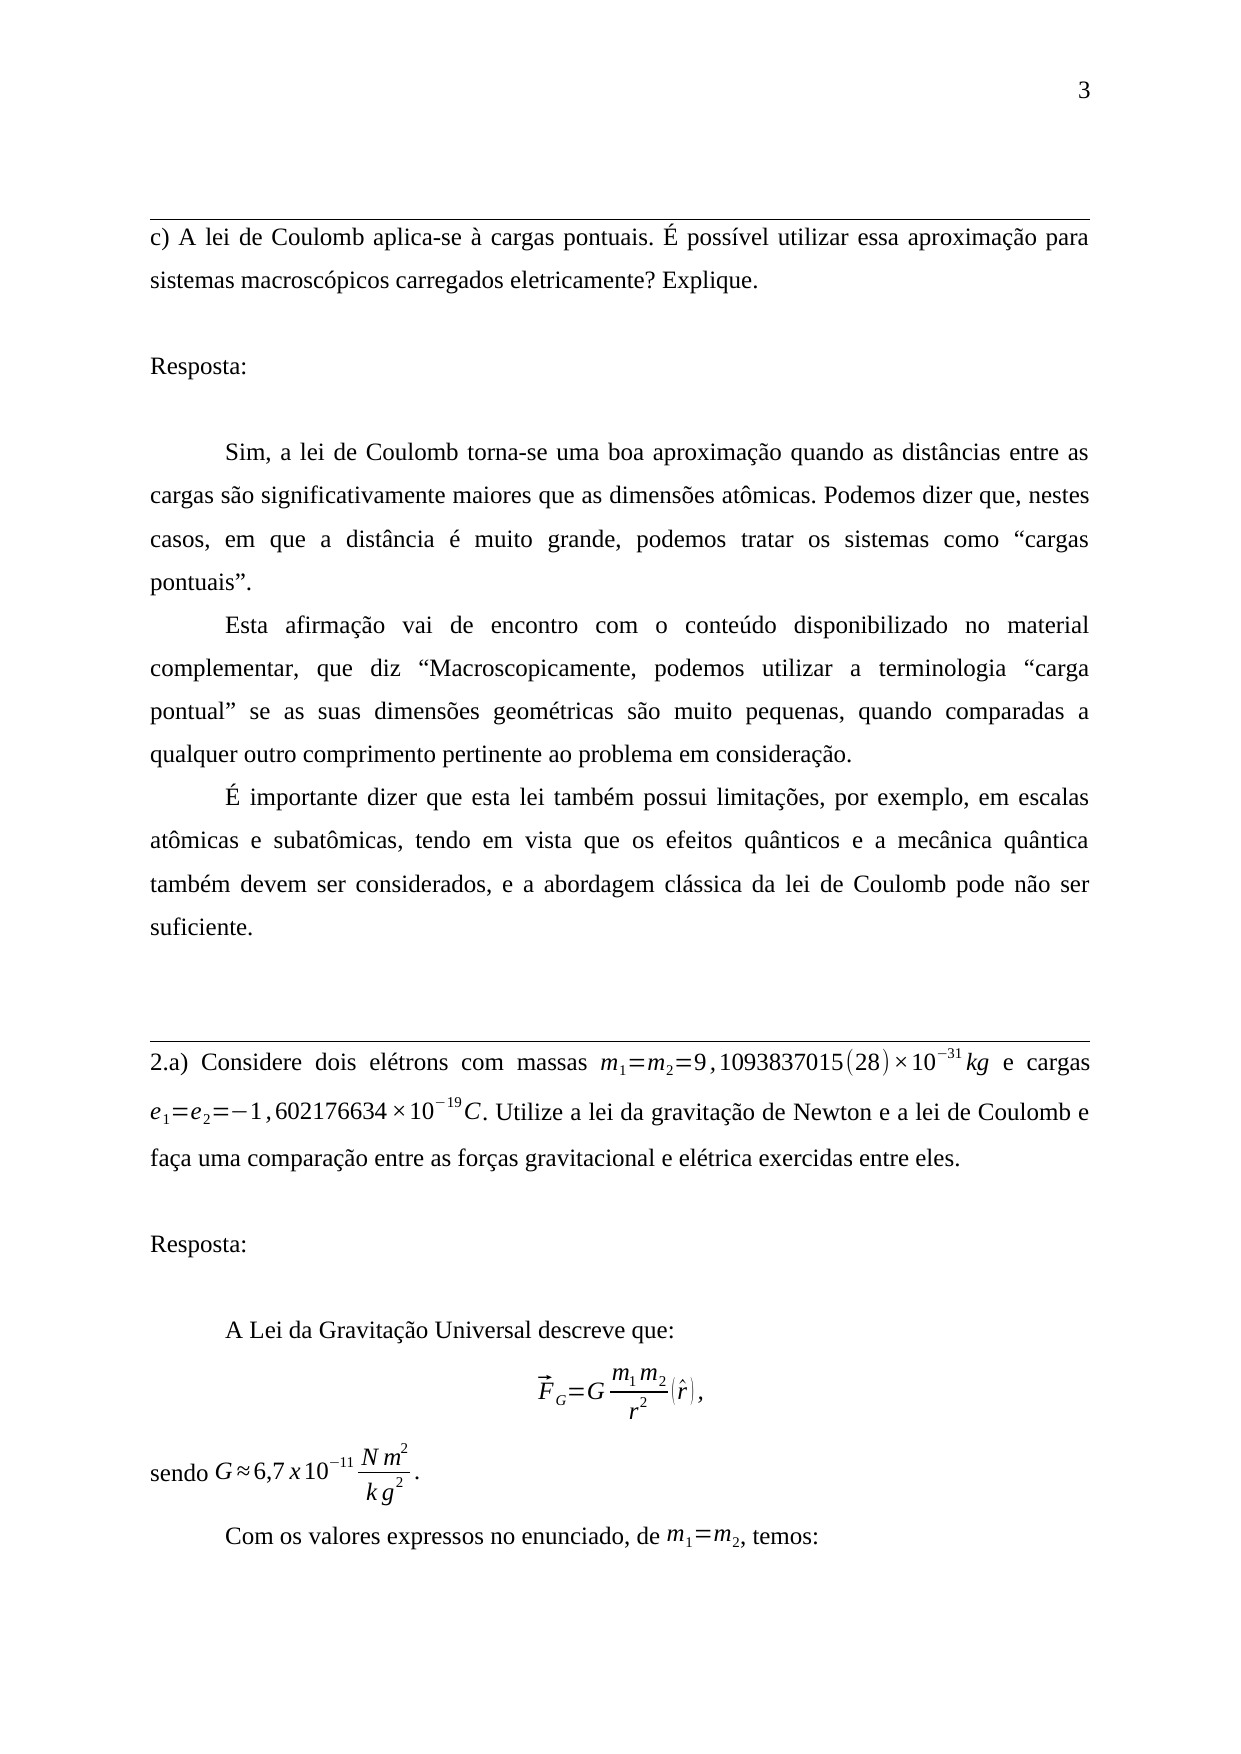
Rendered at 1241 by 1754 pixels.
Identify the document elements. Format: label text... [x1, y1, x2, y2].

text A Lei da Gravitação Universal descreve que: [150, 1312, 1090, 1344]
text sendo [150, 1436, 1090, 1505]
text Com os valores expressos no enunciado, de , temos: [150, 1516, 1090, 1551]
text Resposta: [150, 1226, 1090, 1258]
text Sim, a lei de Coulomb torna-se uma boa aproximação quando as distâncias entre as cargas são significativamente maiores que as dimensões atômicas. Podemos dizer que, nestes casos, em que a distância é muito grande, podemos tratar os sistemas como “cargas pontuais”. [150, 434, 1090, 596]
text Resposta: [150, 348, 1090, 380]
text Esta afirmação vai de encontro com o conteúdo disponibilizado no material complementar, que diz “Macroscopicamente, podemos utilizar a terminologia “carga pontual” se as suas dimensões geométricas são muito pequenas, quando comparadas a qualquer outro comprimento pertinente ao problema em consideração. [150, 607, 1090, 768]
text c) A lei de Coulomb aplica-se à cargas pontuais. É possível utilizar essa aproximação para sistemas macroscópicos carregados eletricamente? Explique. [150, 220, 1090, 294]
text É importante dizer que esta lei também possui limitações, por exemplo, em escalas atômicas e subatômicas, tendo em vista que os efeitos quânticos e a mecânica quântica também devem ser considerados, e a abordagem clássica da lei de Coulomb pode não ser suficiente. [150, 779, 1090, 941]
text 2.a) Considere dois elétrons com massas e cargas . Utilize a lei da gravitação de Newton e a lei de Coulomb e faça uma comparação entre as forças gravitacional e elétrica exercidas entre eles. [150, 1042, 1090, 1172]
